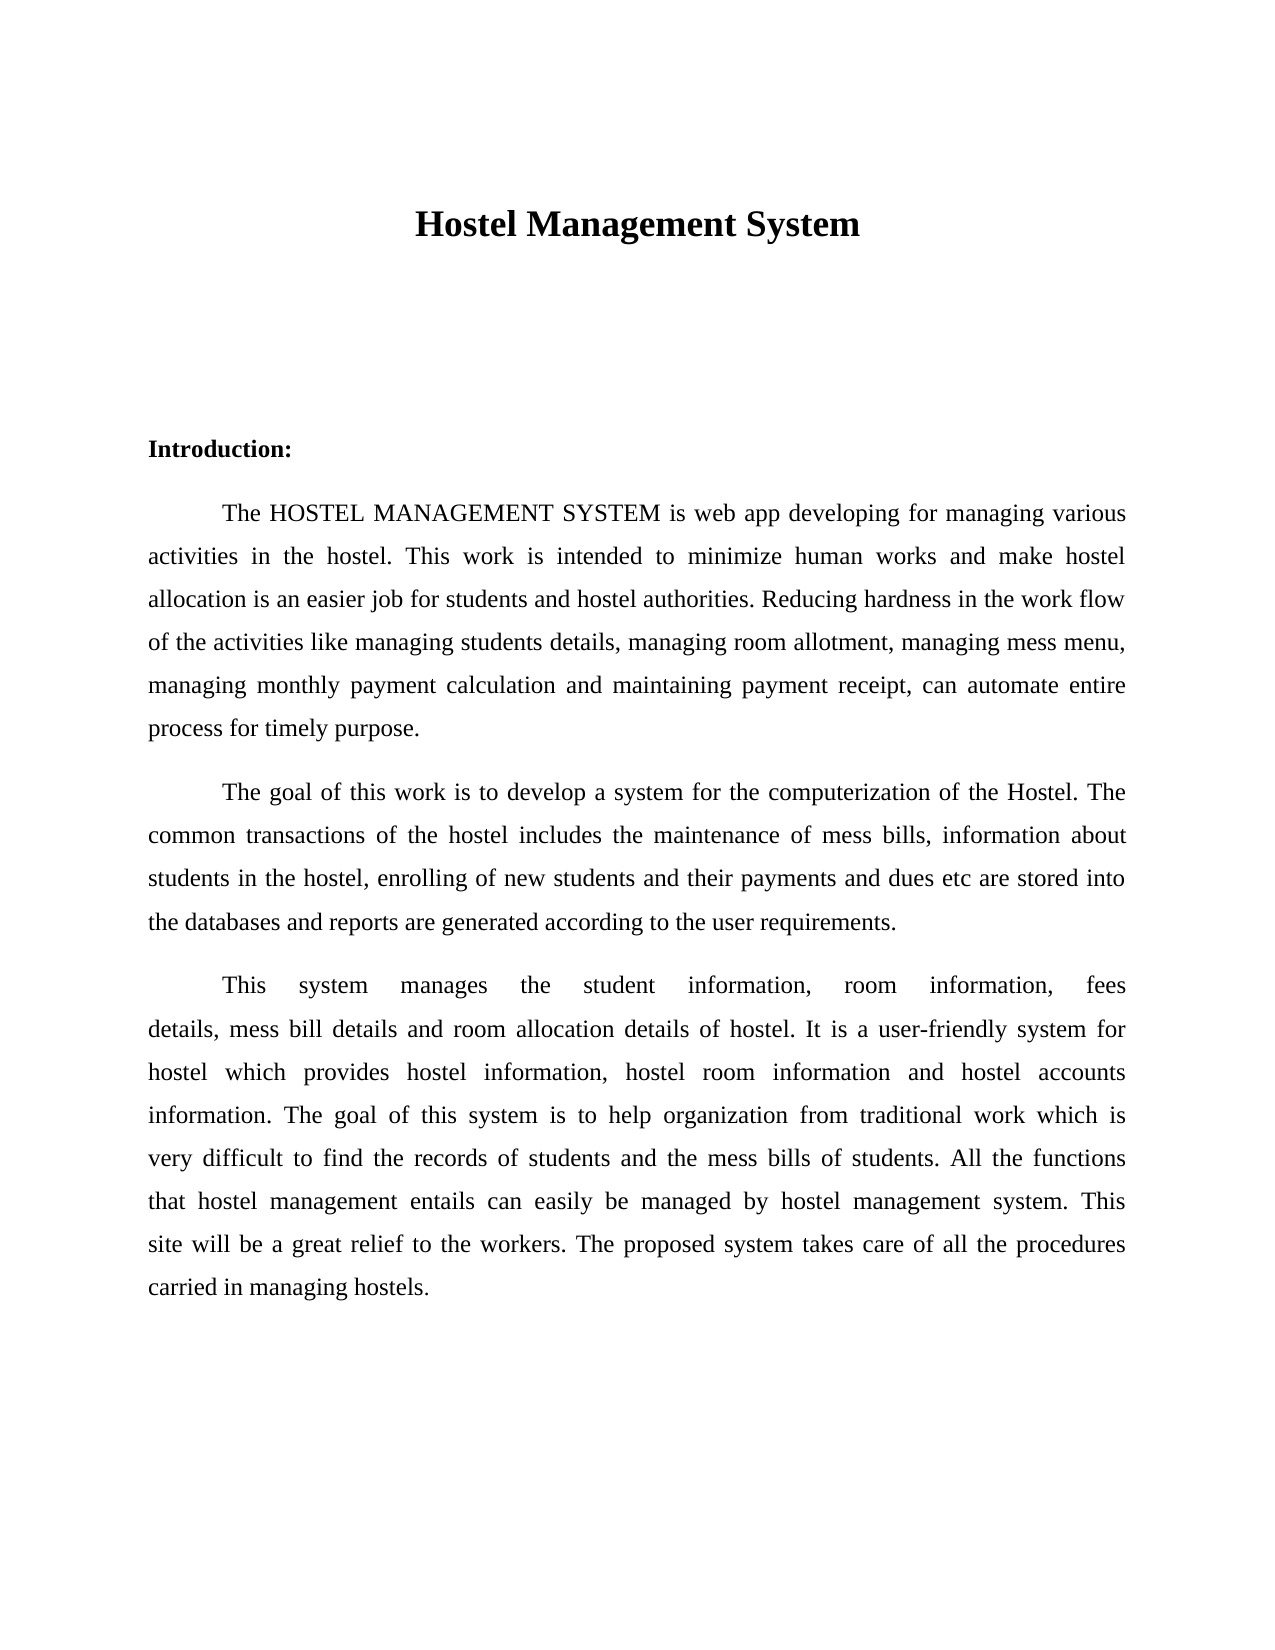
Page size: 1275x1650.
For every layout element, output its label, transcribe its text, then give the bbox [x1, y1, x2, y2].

text The HOSTEL MANAGEMENT SYSTEM is web app developing for managing various activities in the hostel. This work is intended to minimize human works and make hostel allocation is an easier job for students and hostel authorities. Reducing hardness in the work flow of the activities like managing students details, managing room allotment, managing mess menu, managing monthly payment calculation and maintaining payment receipt, can automate entire process for timely purpose. [148, 498, 1127, 742]
text The goal of this work is to develop a system for the computerization of the Hostel. The common transactions of the hostel includes the maintenance of mess bills, information about students in the hostel, enrolling of new students and their payments and dues etc are stored into the databases and reports are generated according to the user requirements. [148, 777, 1127, 935]
text Introduction: [148, 434, 1127, 462]
text Hostel Management System [148, 202, 1127, 245]
text This system manages the student information, room information, fees details, mess bill details and room allocation details of hostel. It is a user-friendly system for hostel which provides hostel information, hostel room information and hostel accounts information. The goal of this system is to help organization from traditional work which is very difficult to find the records of students and the mess bills of students. All the functions that hostel management entails can easily be managed by hostel management system. This site will be a great relief to the workers. The proposed system takes care of all the procedures carried in managing hostels. [148, 971, 1127, 1301]
